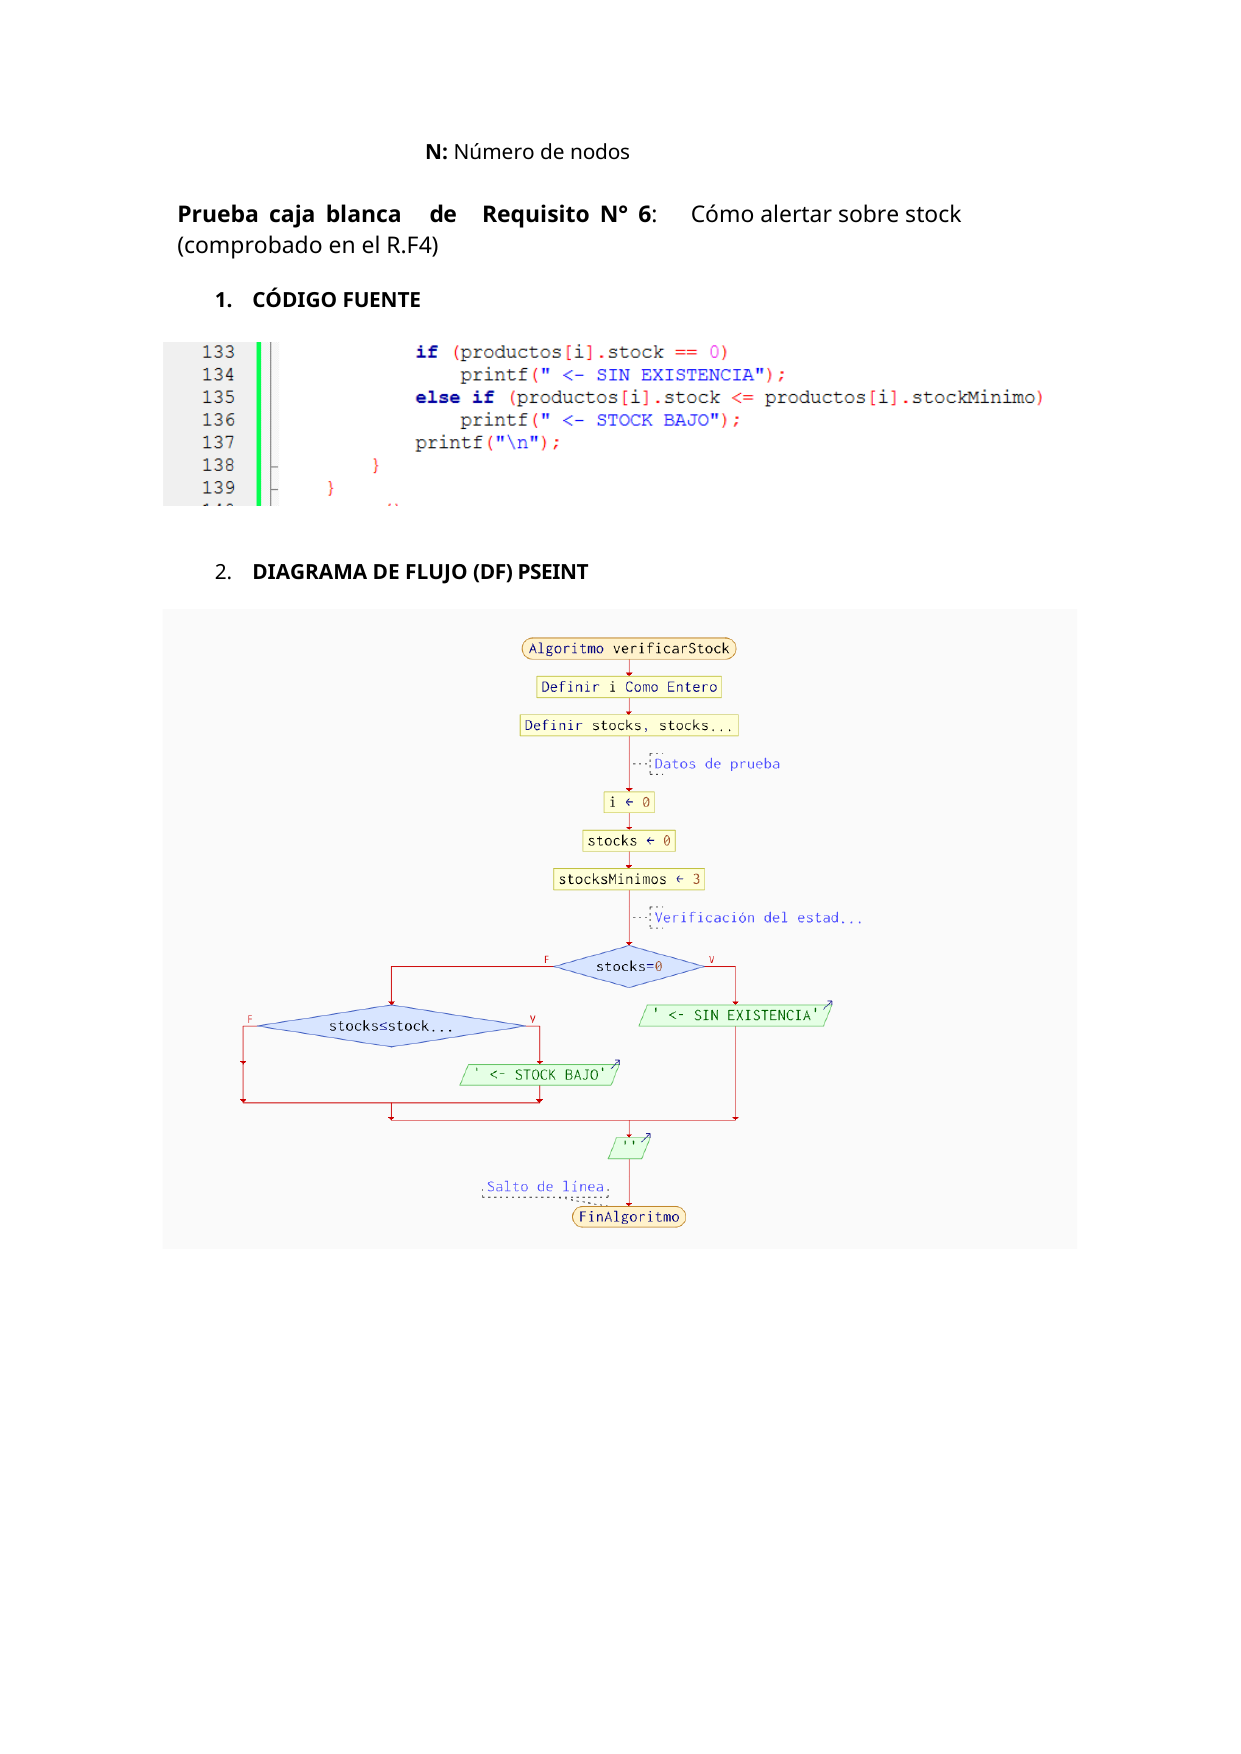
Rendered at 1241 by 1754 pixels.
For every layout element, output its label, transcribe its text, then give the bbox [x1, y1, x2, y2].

list CÓDIGO FUENTE [214, 285, 1078, 313]
text Prueba caja blanca de Requisito N° 6: Cómo alertar sobre stock (comprobado en el R.F4) [177, 198, 1063, 260]
list DIAGRAMA DE FLUJO (DF) PSEINT [214, 557, 1078, 586]
picture [162, 342, 1078, 506]
text N: Número de nodos [425, 139, 1078, 165]
picture [162, 609, 1078, 1249]
